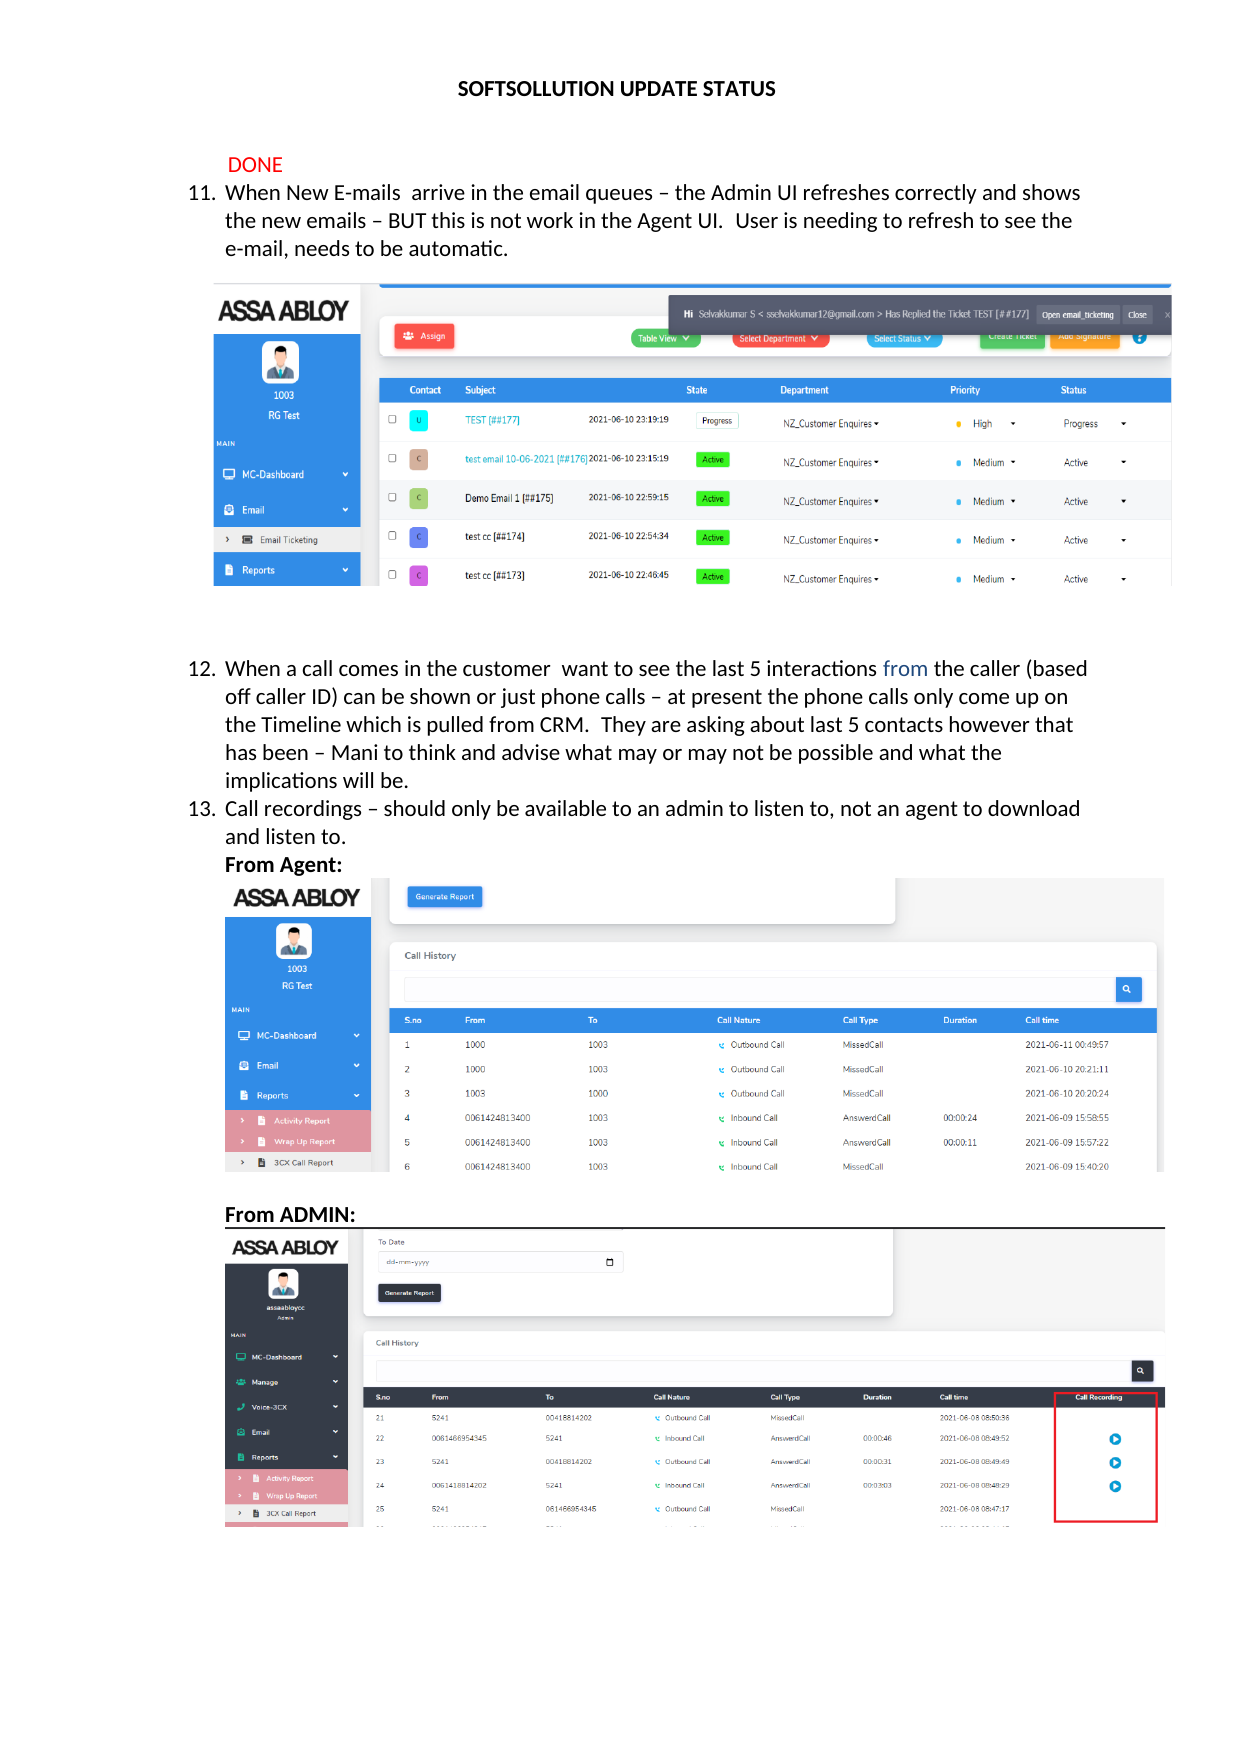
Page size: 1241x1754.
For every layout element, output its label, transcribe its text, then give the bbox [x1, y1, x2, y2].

picture [225, 878, 1165, 1172]
picture [225, 1227, 1166, 1527]
text DONE [150, 150, 1090, 178]
picture [212, 278, 1172, 585]
list When New E-mails arrive in the email queues – the Admin UI refreshes correctly and shows the new emails – BUT this is not work in the Agent UI. User is needing to refresh to see the e-mail, needs to be automatic. [187, 178, 1090, 262]
list When a call comes in the customer want to see the last 5 interactions from the caller (based off caller ID) can be shown or just phone calls – at present the phone calls only come up on the Timeline which is pulled from CRM. They are asking about last 5 contacts however that has been – Mani to think and advise what may or may not be possible and what the implications will be. [187, 654, 1090, 794]
list Call recordings – should only be available to an admin to listen to, not an agent to download and listen to. [187, 794, 1090, 851]
text From Agent: [225, 851, 1090, 878]
text From ADMIN: [225, 1200, 1090, 1227]
